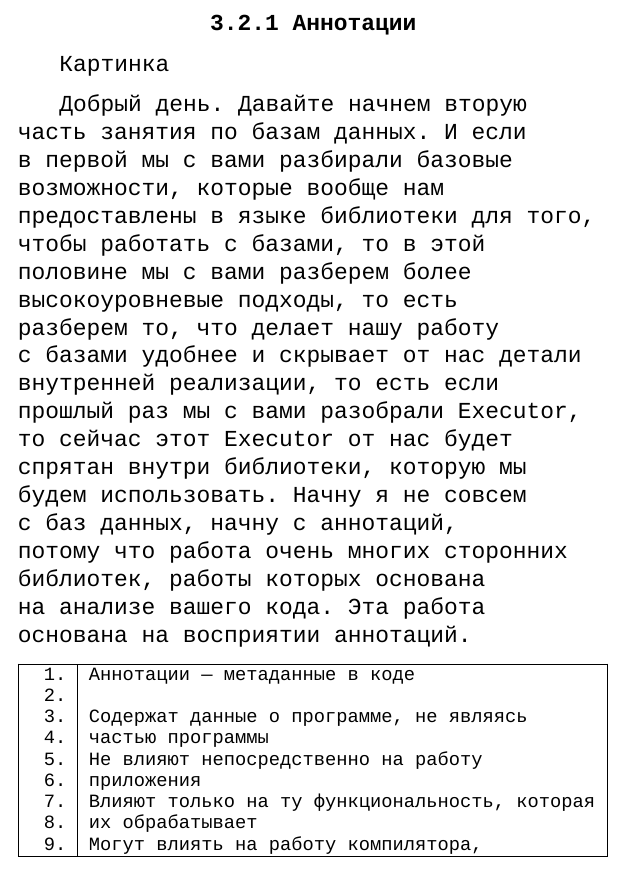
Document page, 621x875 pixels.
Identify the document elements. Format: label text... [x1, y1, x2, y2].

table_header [78, 665, 607, 856]
text 3.2.1 Аннотации [18, 12, 608, 38]
text Картинка [18, 52, 608, 78]
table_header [19, 665, 77, 856]
text Добрый день. Давайте начнем вторую часть занятия по базам данных. И если в первой мы с вами разбирали базовые возможности, которые вообще нам предоставлены в языке библиотеки для того, чтобы работать с базами, то в этой половине мы с вами разберем более высокоуровневые подходы, то есть разберем то, что делает нашу работу с базами удобнее и скрывает от нас детали внутренней реализации, то есть если прошлый раз мы с вами разобрали Executor, то сейчас этот Executor от нас будет спрятан внутри библиотеки, которую мы будем использовать. Начну я не совсем с баз данных, начну с аннотаций, потому что работа очень многих сторонних библиотек, работы которых основана на анализе вашего кода. Эта работа основана на восприятии аннотаций. [18, 93, 608, 649]
